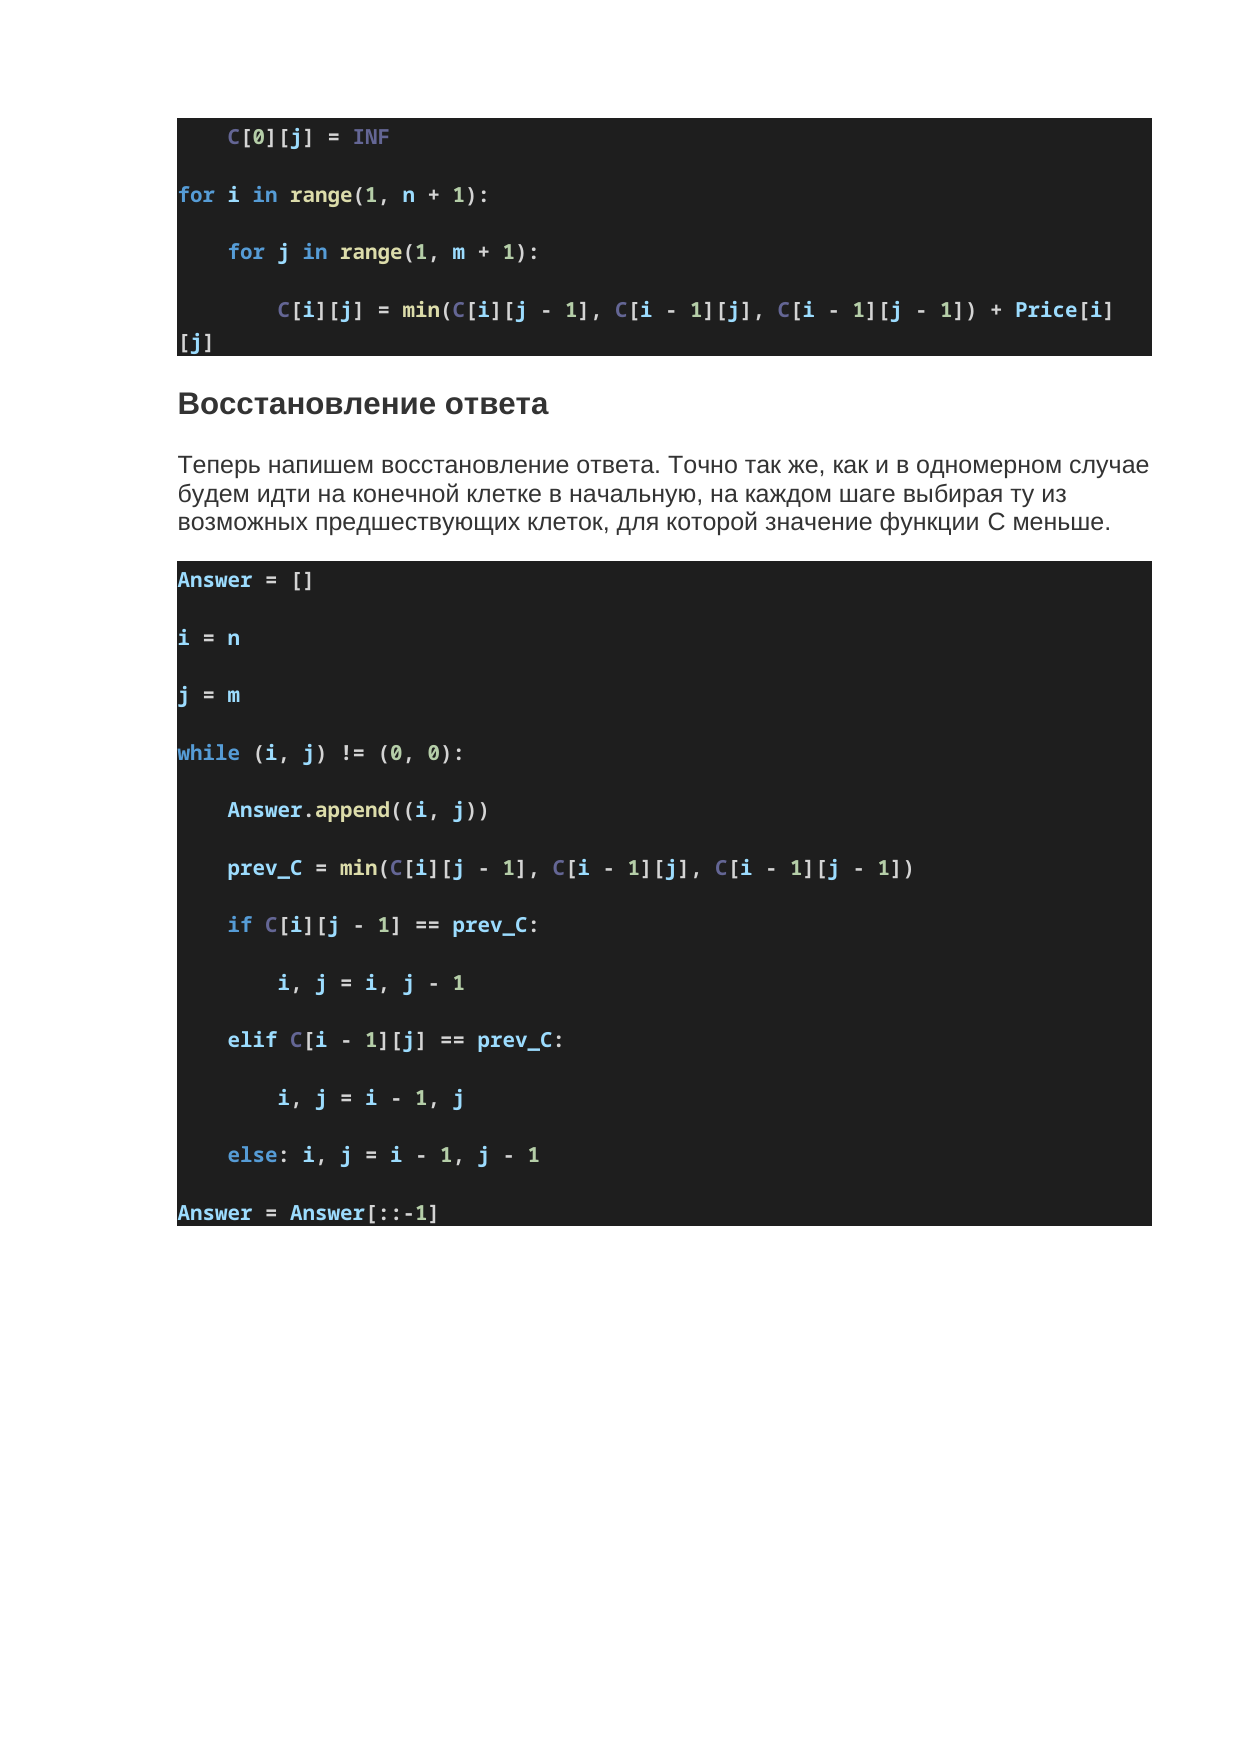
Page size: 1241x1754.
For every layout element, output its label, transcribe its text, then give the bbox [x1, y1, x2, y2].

text while (i, j) != (0, 0): [177, 734, 1152, 766]
text for i in range(1, n + 1): [177, 176, 1152, 208]
text Answer = [] [177, 561, 1152, 594]
text if C[i][j - 1] == prev_C: [177, 906, 1152, 939]
text C[0][j] = INF [177, 118, 1152, 151]
text Answer.append((i, j)) [177, 791, 1152, 824]
text else: i, j = i - 1, j - 1 [177, 1136, 1152, 1169]
text Answer = Answer[::-1] [177, 1194, 1152, 1226]
text prev_C = min(C[i][j - 1], C[i - 1][j], C[i - 1][j - 1]) [177, 849, 1152, 881]
text i = n [177, 619, 1152, 651]
text for j in range(1, m + 1): [177, 233, 1152, 266]
text i, j = i, j - 1 [177, 964, 1152, 996]
text i, j = i - 1, j [177, 1079, 1152, 1111]
text elif C[i - 1][j] == prev_C: [177, 1021, 1152, 1054]
text Теперь напишем восстановление ответа. Точно так же, как и в одномерном случае будем идти на конечной клетке в начальную, на каждом шаге выбирая ту из возможных предшествующих клеток, для которой значение функции C меньше. [177, 450, 1152, 536]
text C[i][j] = min(C[i][j - 1], C[i - 1][j], C[i - 1][j - 1]) + Price[i][j] [177, 291, 1152, 356]
text j = m [177, 676, 1152, 709]
text Восстановление ответа [177, 385, 1152, 421]
